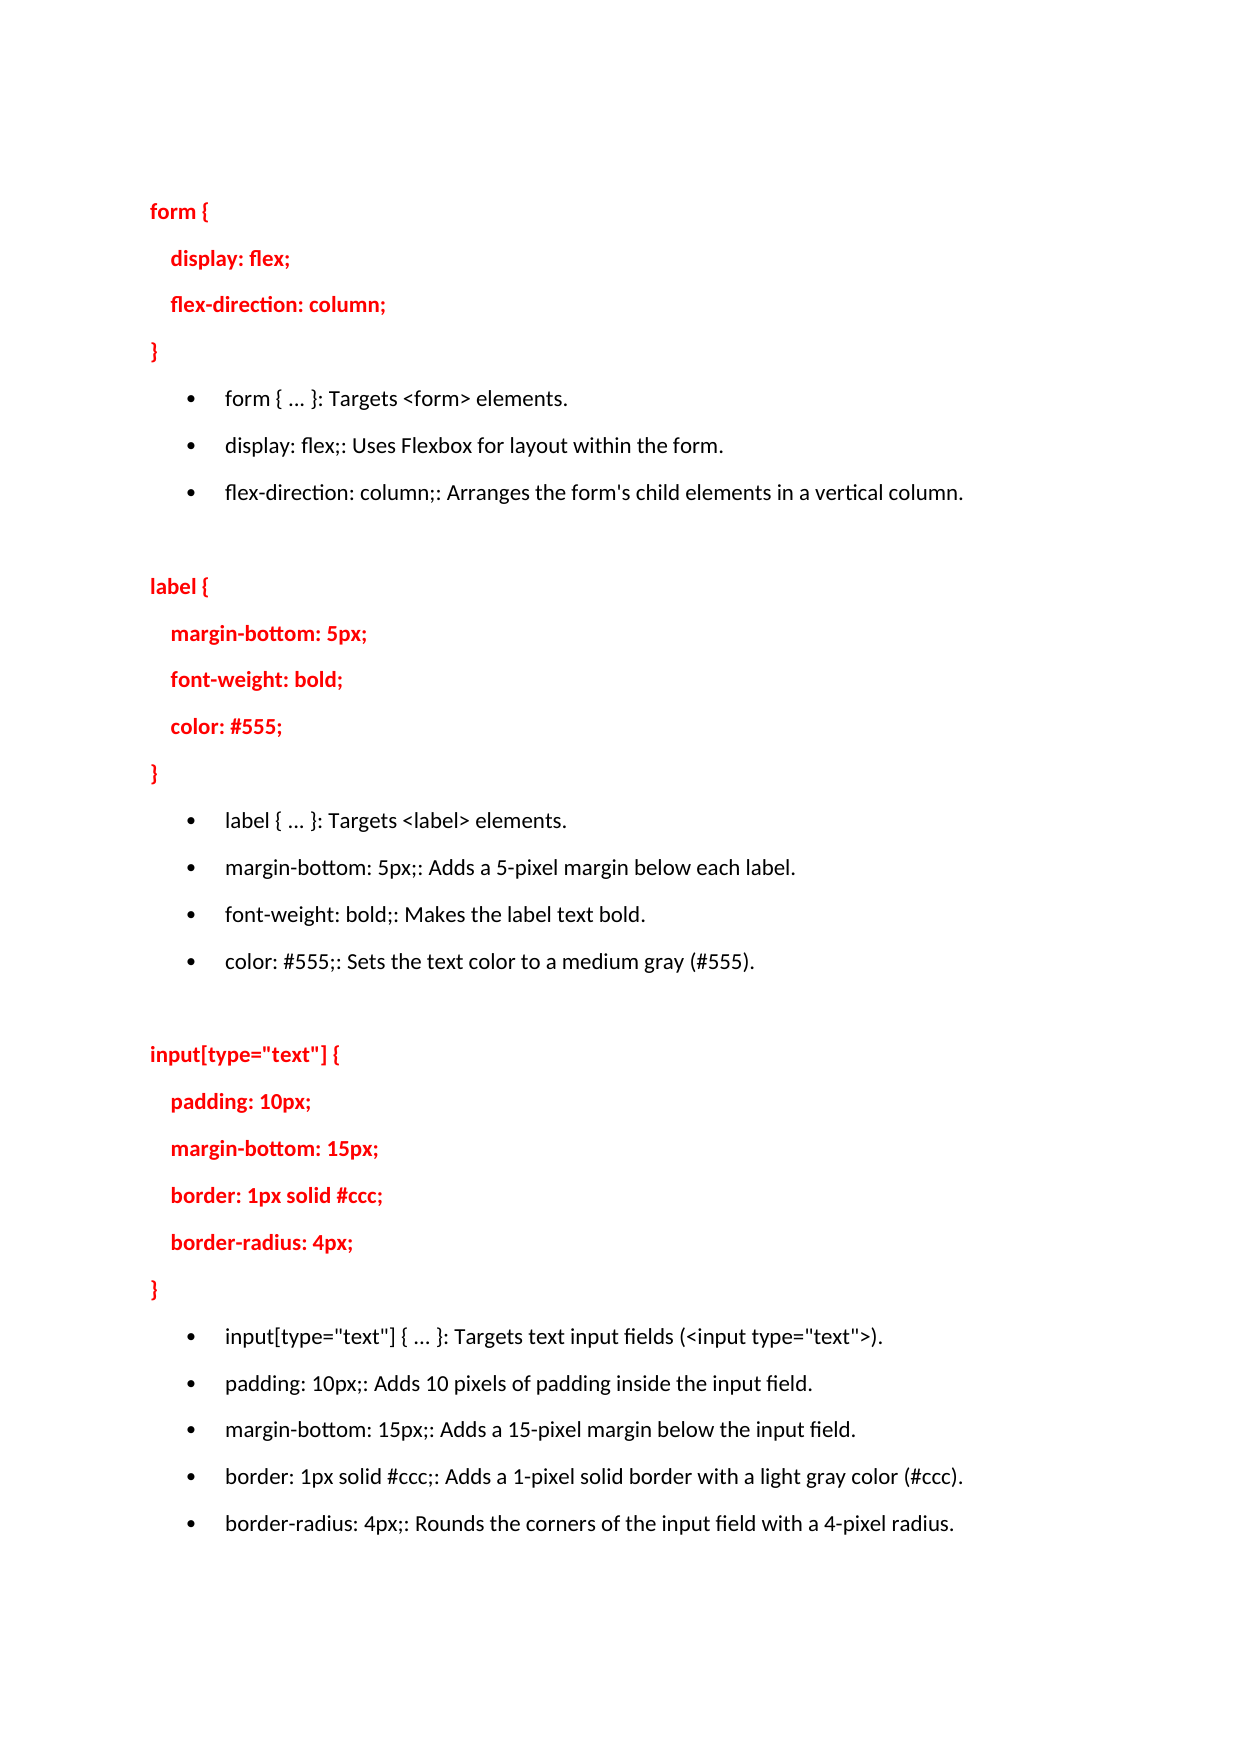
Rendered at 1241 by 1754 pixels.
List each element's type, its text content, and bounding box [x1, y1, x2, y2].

text input[type="text"] { [150, 1041, 1090, 1069]
text border: 1px solid #ccc; [150, 1181, 1090, 1209]
text font-weight: bold; [150, 666, 1090, 694]
list color: #555;: Sets the text color to a medium gray (#555). [187, 947, 1090, 975]
list border: 1px solid #ccc;: Adds a 1-pixel solid border with a light gray color (#ccc). [187, 1462, 1090, 1491]
list padding: 10px;: Adds 10 pixels of padding inside the input field. [187, 1369, 1090, 1397]
list input[type="text"] { ... }: Targets text input fields (<input type="text">). [187, 1322, 1090, 1350]
text color: #555; [150, 712, 1090, 741]
text flex-direction: column; [150, 291, 1090, 319]
list form { ... }: Targets <form> elements. [187, 384, 1090, 412]
text } [150, 337, 1090, 366]
text display: flex; [150, 244, 1090, 272]
text margin-bottom: 15px; [150, 1134, 1090, 1162]
list border-radius: 4px;: Rounds the corners of the input field with a 4-pixel radius. [187, 1509, 1090, 1537]
text padding: 10px; [150, 1087, 1090, 1116]
list flex-direction: column;: Arranges the form's child elements in a vertical column. [187, 478, 1090, 506]
text margin-bottom: 5px; [150, 619, 1090, 647]
text } [150, 1275, 1090, 1303]
list display: flex;: Uses Flexbox for layout within the form. [187, 431, 1090, 459]
list label { ... }: Targets <label> elements. [187, 806, 1090, 834]
text } [150, 759, 1090, 787]
text label { [150, 572, 1090, 600]
list margin-bottom: 5px;: Adds a 5-pixel margin below each label. [187, 853, 1090, 881]
text border-radius: 4px; [150, 1228, 1090, 1256]
list font-weight: bold;: Makes the label text bold. [187, 900, 1090, 928]
text form { [150, 197, 1090, 225]
list margin-bottom: 15px;: Adds a 15-pixel margin below the input field. [187, 1416, 1090, 1444]
